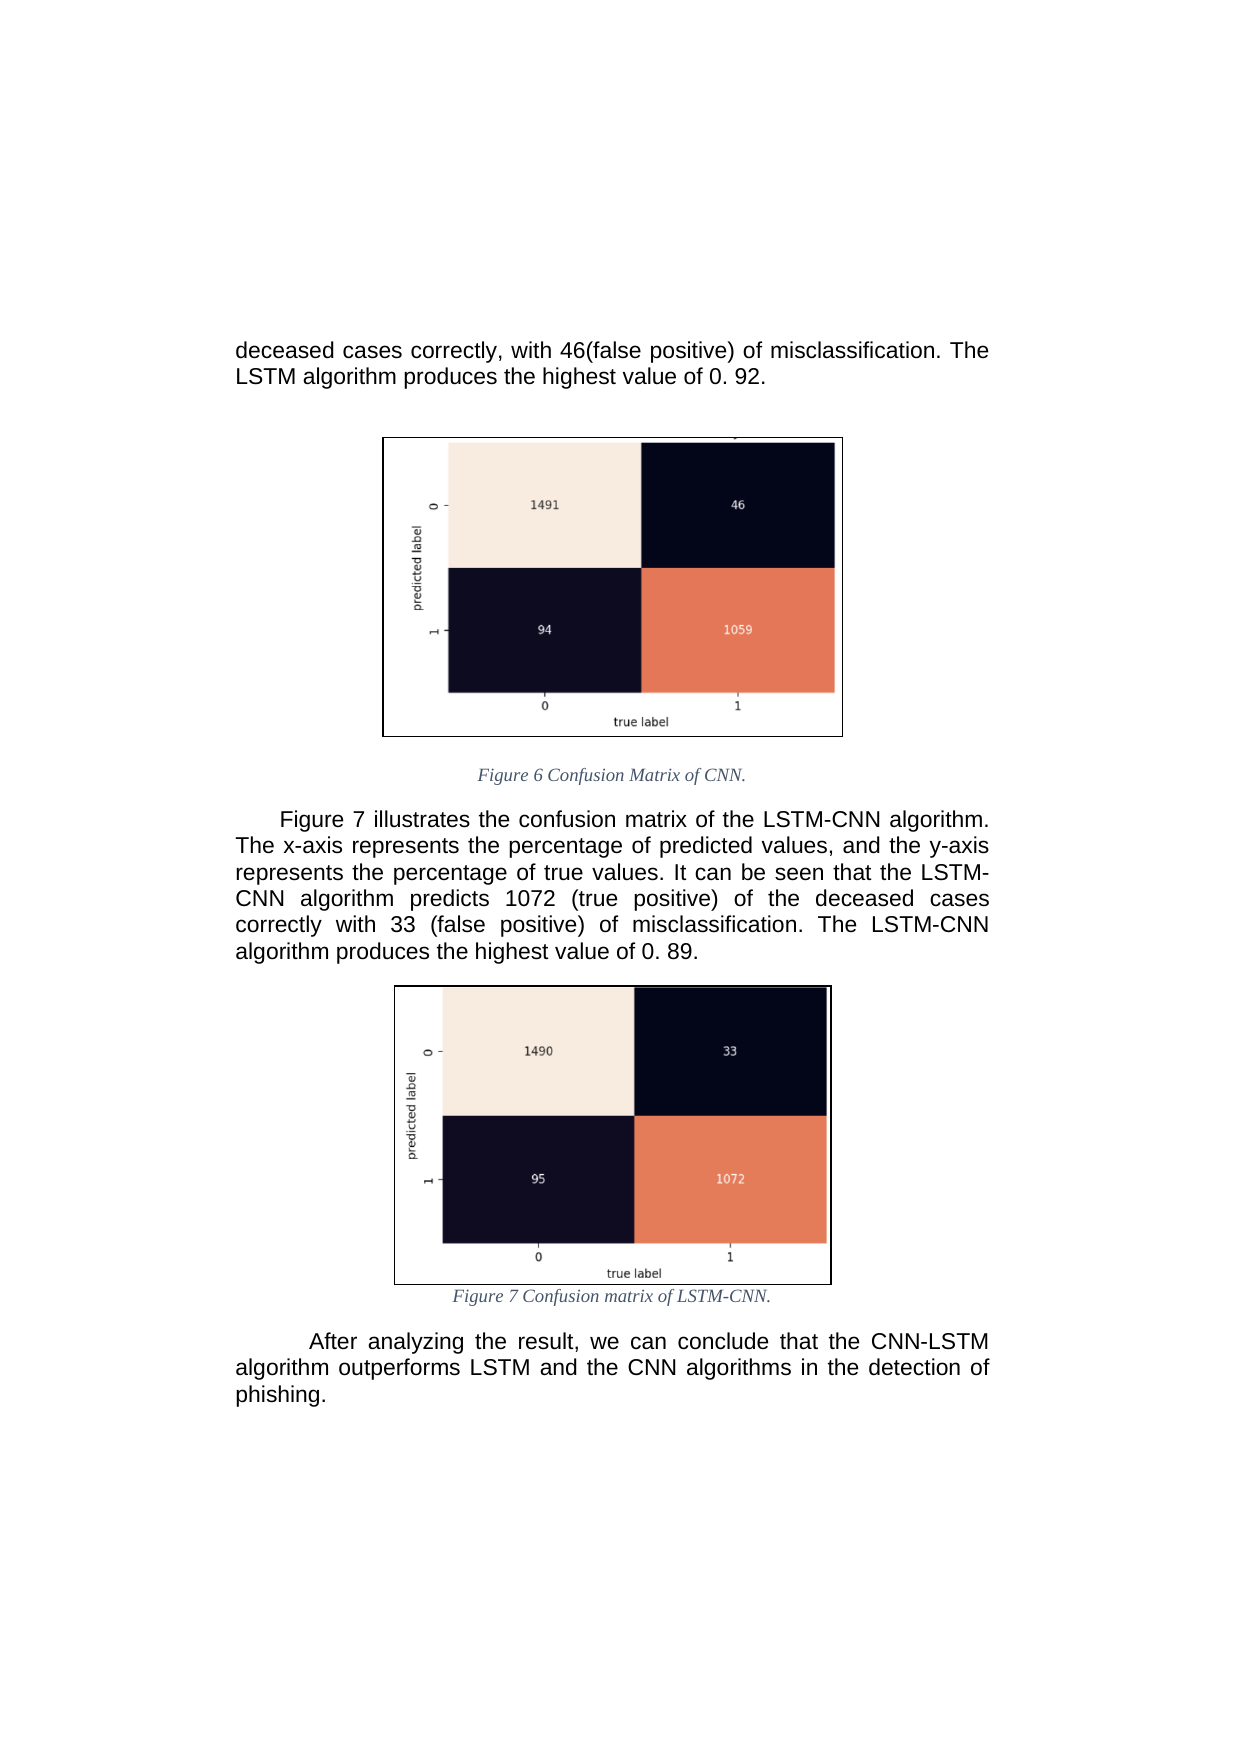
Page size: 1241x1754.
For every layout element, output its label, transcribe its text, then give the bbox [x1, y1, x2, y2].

picture [395, 987, 830, 1284]
text Figure 7 Confusion matrix of LSTM-CNN. [279, 1285, 946, 1307]
text Figure 7 illustrates the confusion matrix of the LSTM-CNN algorithm. The x-axis represents the percentage of predicted values, and the y-axis represents the percentage of true values. It can be seen that the LSTM-CNN algorithm predicts 1072 (true positive) of the deceased cases correctly with 33 (false positive) of misclassification. The LSTM-CNN algorithm produces the highest value of 0. 89. [235, 806, 990, 964]
text Figure 6 Confusion Matrix of CNN. [279, 763, 946, 785]
text After analyzing the result, we can conclude that the CNN-LSTM algorithm outperforms LSTM and the CNN algorithms in the detection of phishing. [235, 1328, 990, 1407]
picture [384, 438, 842, 736]
